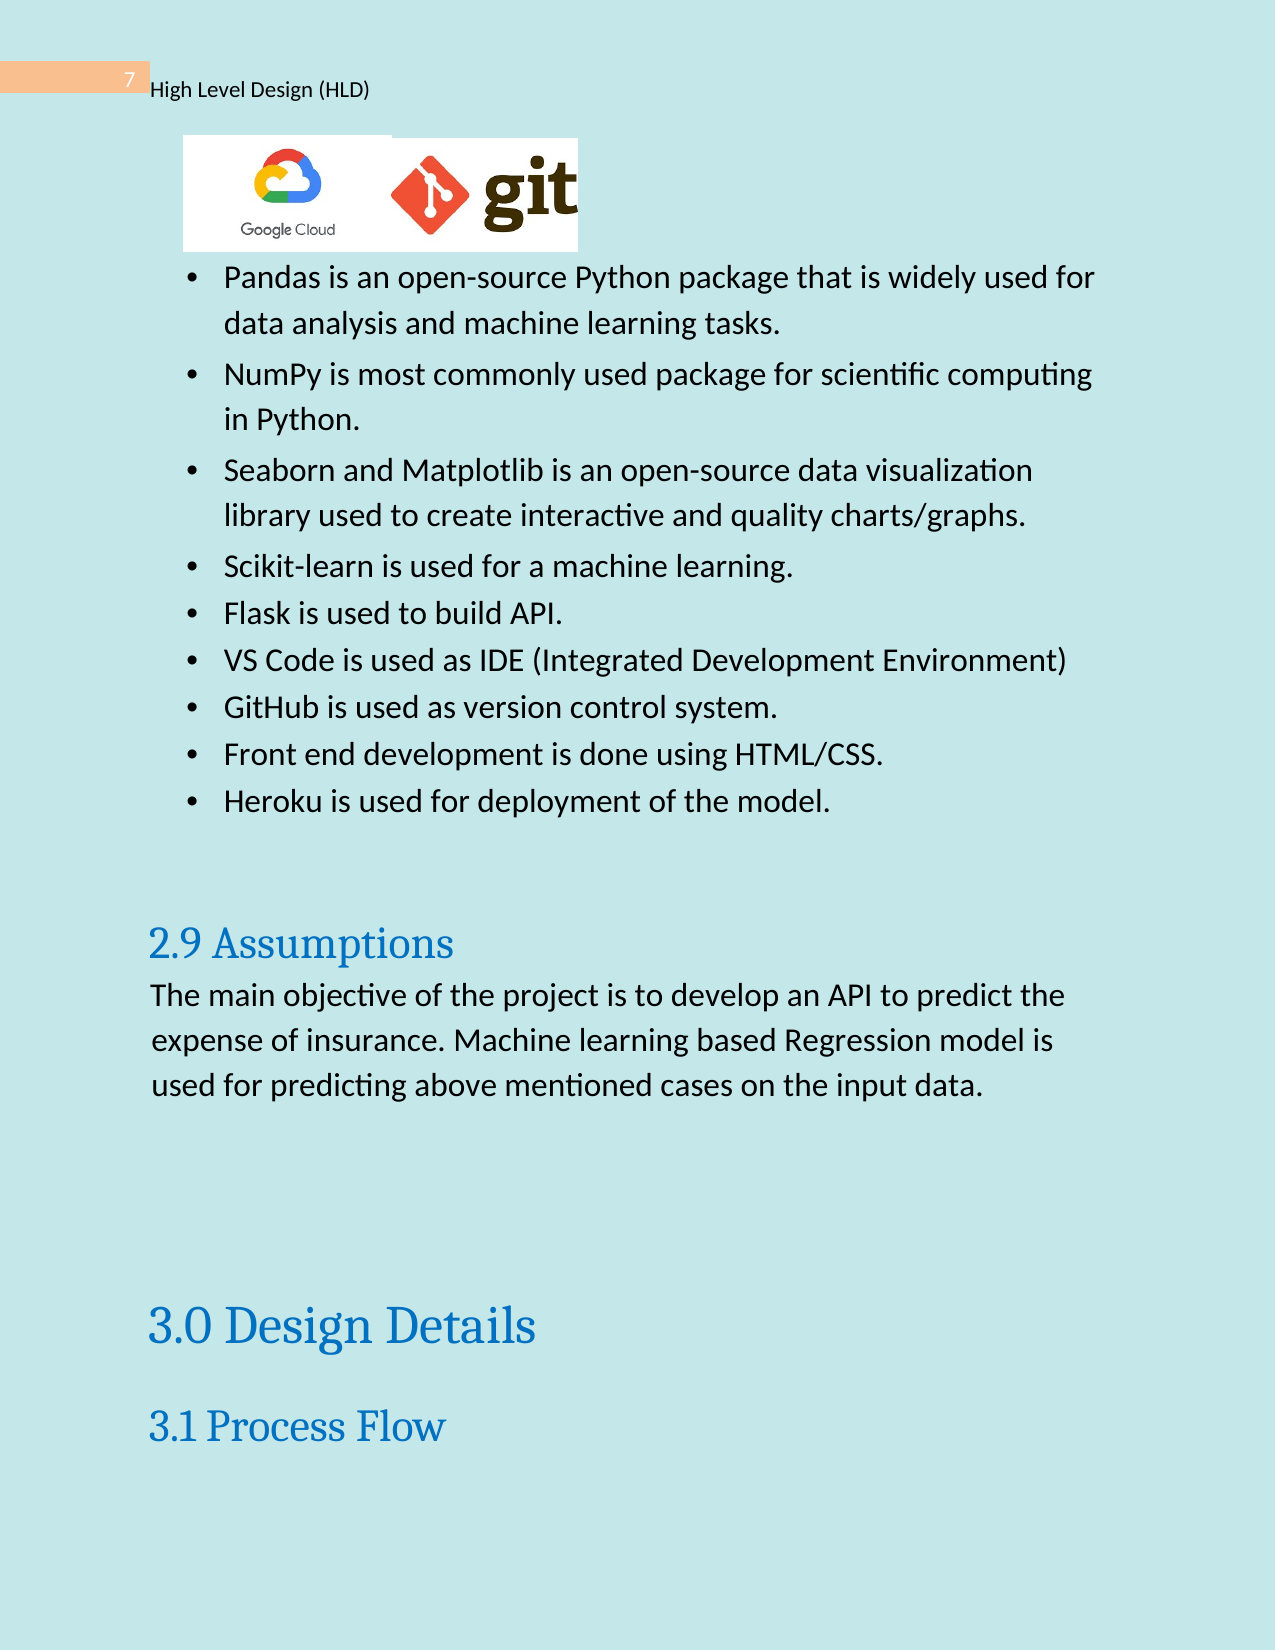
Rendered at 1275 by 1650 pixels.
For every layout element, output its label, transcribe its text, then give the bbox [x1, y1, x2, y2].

picture [183, 135, 578, 252]
list GitHub is used as version control system. [186, 686, 1125, 727]
list Heroku is used for deployment of the model. [186, 780, 1125, 821]
list VS Code is used as IDE (Integrated Development Environment) [186, 639, 1125, 680]
subtitle 3.1 Process Flow [148, 1400, 1173, 1452]
subtitle 3.0 Design Details [148, 1294, 1173, 1357]
subtitle 2.9 Assumptions [148, 917, 1173, 970]
list Pandas is an open-source Python package that is widely used for data analysis and machine learning tasks. [186, 256, 1125, 342]
text The main objective of the project is to develop an API to predict the expense of insurance. Machine learning based Regression model is used for predicting above mentioned cases on the input data. [150, 974, 1125, 1105]
list NumPy is most commonly used package for scientific computing in Python. [186, 353, 1125, 439]
list Front end development is done using HTML/CSS. [186, 733, 1125, 774]
list Flask is used to build API. [186, 592, 1125, 633]
list Seaborn and Matplotlib is an open-source data visualization library used to create interactive and quality charts/graphs. [186, 449, 1125, 535]
list Scikit-learn is used for a machine learning. [186, 545, 1125, 586]
